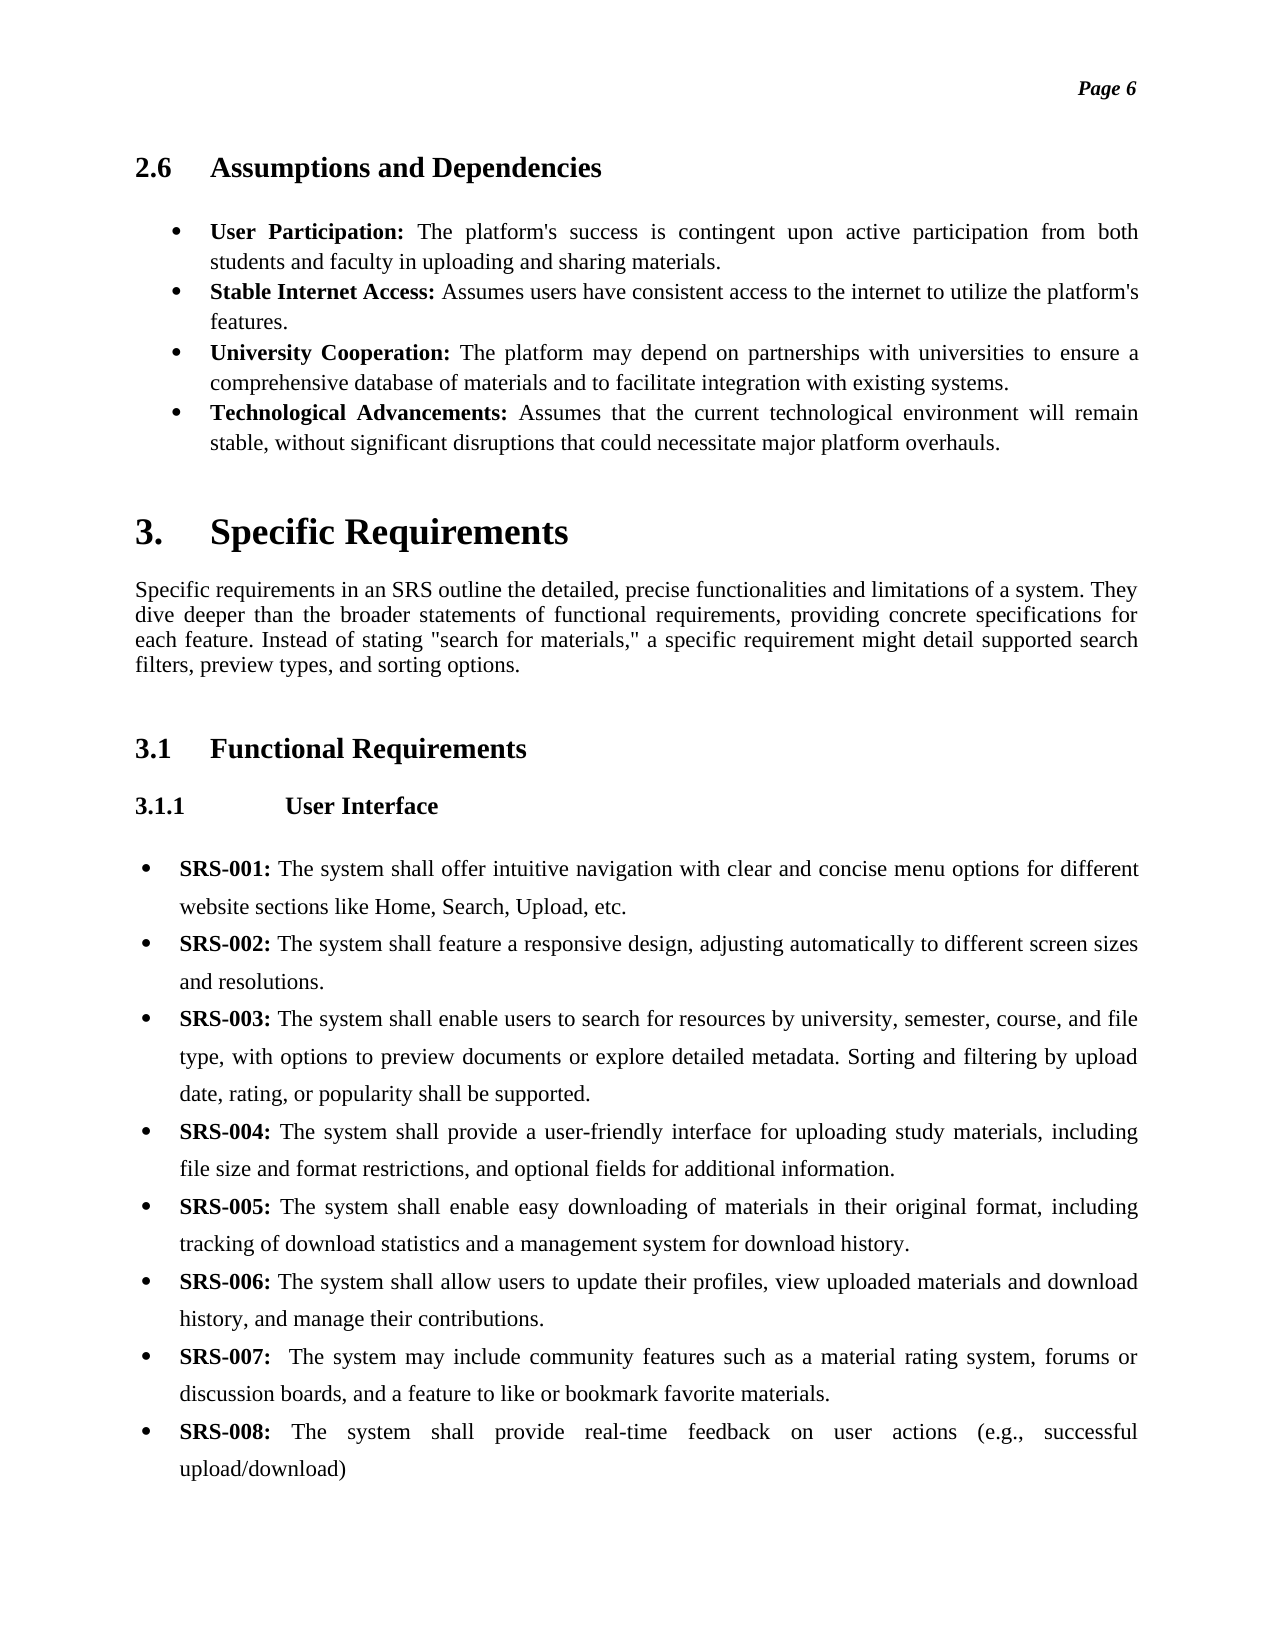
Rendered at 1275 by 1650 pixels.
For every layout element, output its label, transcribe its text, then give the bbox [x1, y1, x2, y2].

list SRS-005: The system shall enable easy downloading of materials in their original format, including tracking of download statistics and a management system for download history. [142, 1182, 1140, 1257]
list University Cooperation: The platform may depend on partnerships with universities to ensure a comprehensive database of materials and to facilitate integration with existing systems. [172, 338, 1140, 395]
list SRS-004: The system shall provide a user-friendly interface for uploading study materials, including file size and format restrictions, and optional fields for additional information. [142, 1107, 1140, 1182]
list SRS-007: The system may include community features such as a material rating system, forums or discussion boards, and a feature to like or bookmark favorite materials. [142, 1332, 1140, 1407]
list SRS-006: The system shall allow users to update their profiles, view uploaded materials and download history, and manage their contributions. [142, 1257, 1140, 1332]
list User Participation: The platform's success is contingent upon active participation from both students and faculty in uploading and sharing materials. [172, 218, 1140, 274]
subtitle User Interface [135, 794, 1140, 819]
list SRS-001: The system shall offer intuitive navigation with clear and concise menu options for different website sections like Home, Search, Upload, etc. [142, 844, 1140, 919]
list SRS-002: The system shall feature a responsive design, adjusting automatically to different screen sizes and resolutions. [142, 919, 1140, 994]
subtitle Assumptions and Dependencies [135, 150, 1140, 183]
text Specific requirements in an SRS outline the detailed, precise functionalities and limitations of a system. They dive deeper than the broader statements of functional requirements, providing concrete specifications for each feature. Instead of stating "search for materials," a specific requirement might detail supported search filters, preview types, and sorting options. [135, 577, 1140, 677]
list SRS-008: The system shall provide real-time feedback on user actions (e.g., successful upload/download) [142, 1407, 1140, 1482]
subtitle Functional Requirements [135, 732, 1140, 765]
subtitle Specific Requirements [135, 509, 1140, 552]
list SRS-003: The system shall enable users to search for resources by university, semester, course, and file type, with options to preview documents or explore detailed metadata. Sorting and filtering by upload date, rating, or popularity shall be supported. [142, 994, 1140, 1107]
list Technological Advancements: Assumes that the current technological environment will remain stable, without significant disruptions that could necessitate major platform overhauls. [172, 399, 1140, 456]
list Stable Internet Access: Assumes users have consistent access to the internet to utilize the platform's features. [172, 278, 1140, 335]
